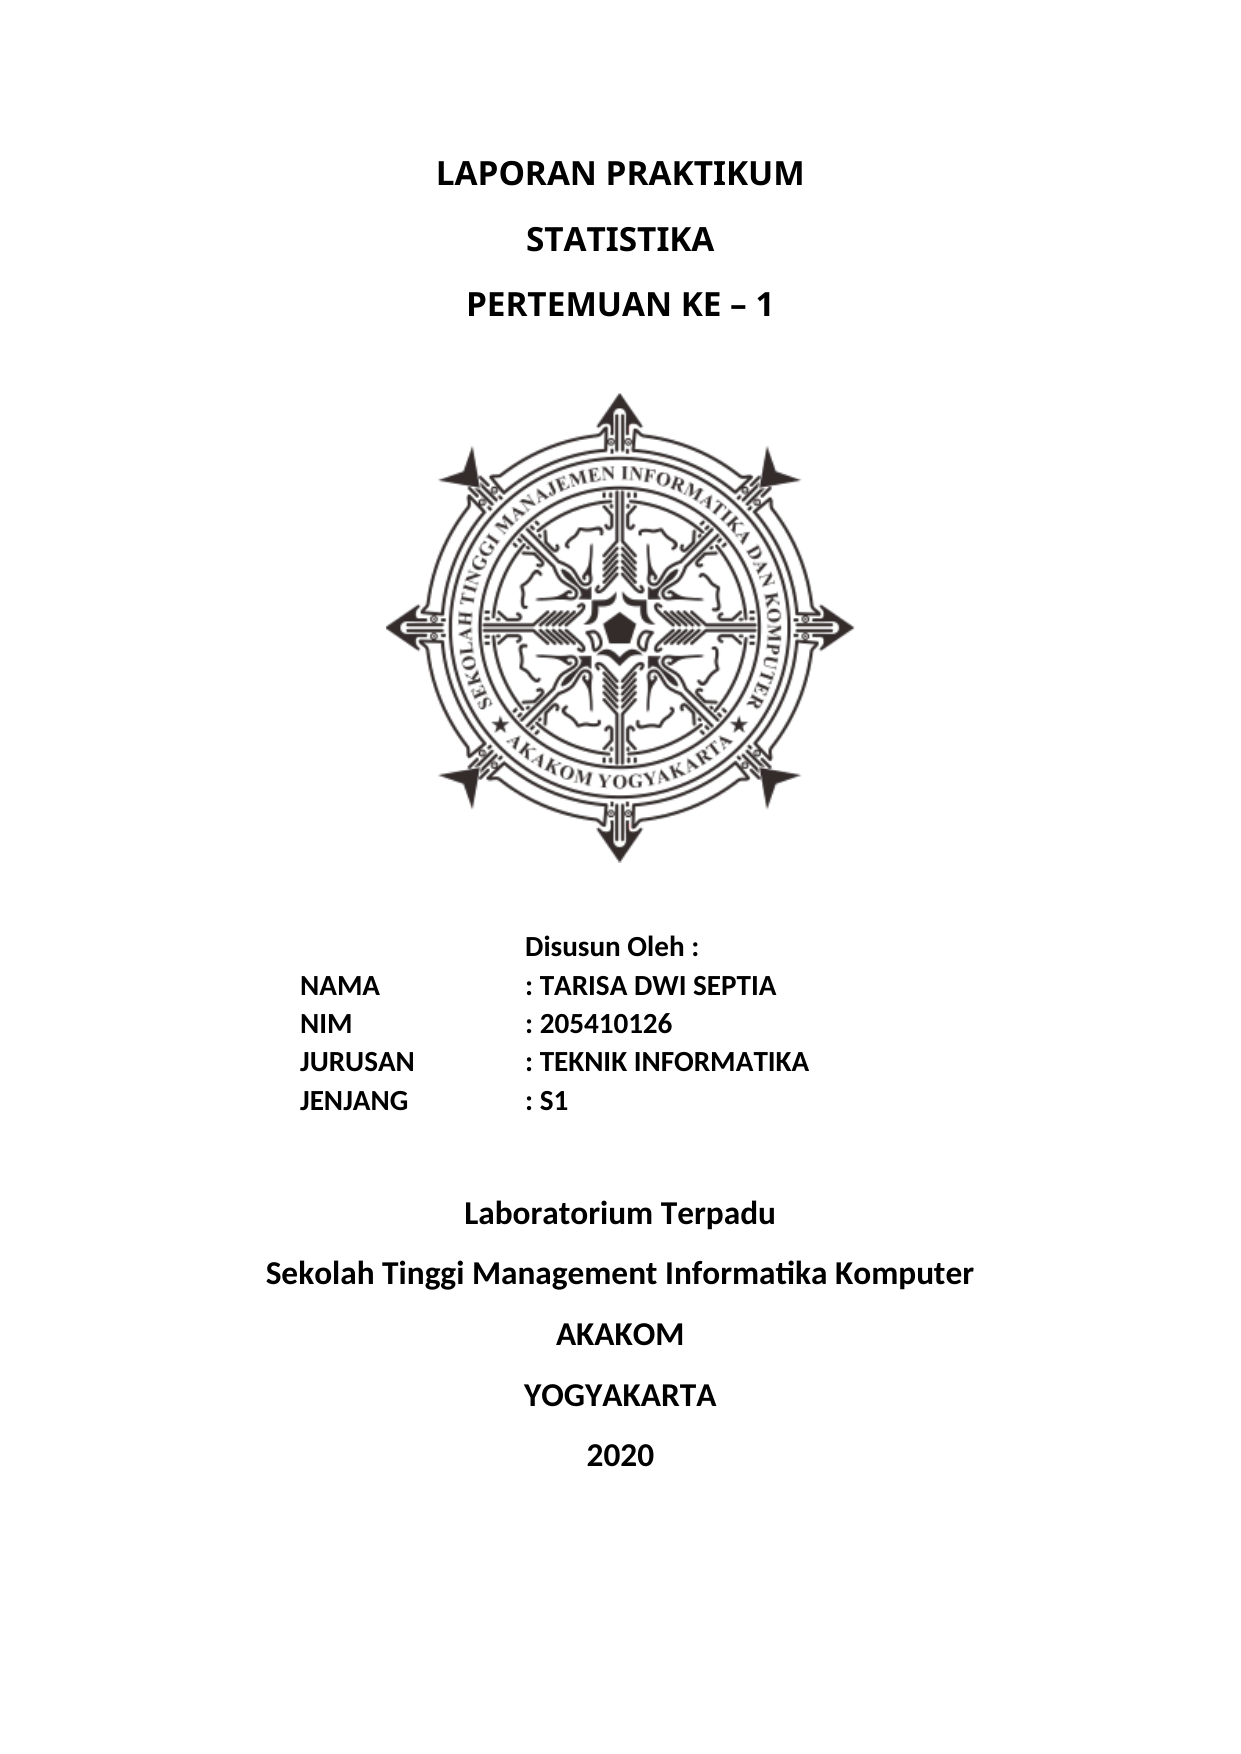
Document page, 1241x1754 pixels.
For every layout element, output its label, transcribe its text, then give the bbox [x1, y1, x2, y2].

picture [385, 393, 855, 863]
text NAMA : TARISA DWI SEPTIA [225, 967, 1090, 1002]
text Sekolah Tinggi Management Informatika Komputer [150, 1252, 1090, 1293]
text LAPORAN PRAKTIKUM [150, 150, 1090, 195]
text STATISTIKA [150, 216, 1090, 261]
text JENJANG : S1 [225, 1082, 1090, 1118]
text NIM : 205410126 [225, 1005, 1090, 1041]
text Disusun Oleh : [450, 928, 1090, 964]
text JURUSAN : TEKNIK INFORMATIKA [225, 1043, 1090, 1079]
text 2020 [150, 1434, 1090, 1475]
text YOGYAKARTA [150, 1374, 1090, 1414]
text Laboratorium Terpadu [150, 1192, 1090, 1232]
text AKAKOM [150, 1313, 1090, 1354]
text PERTEMUAN KE – 1 [150, 281, 1090, 327]
